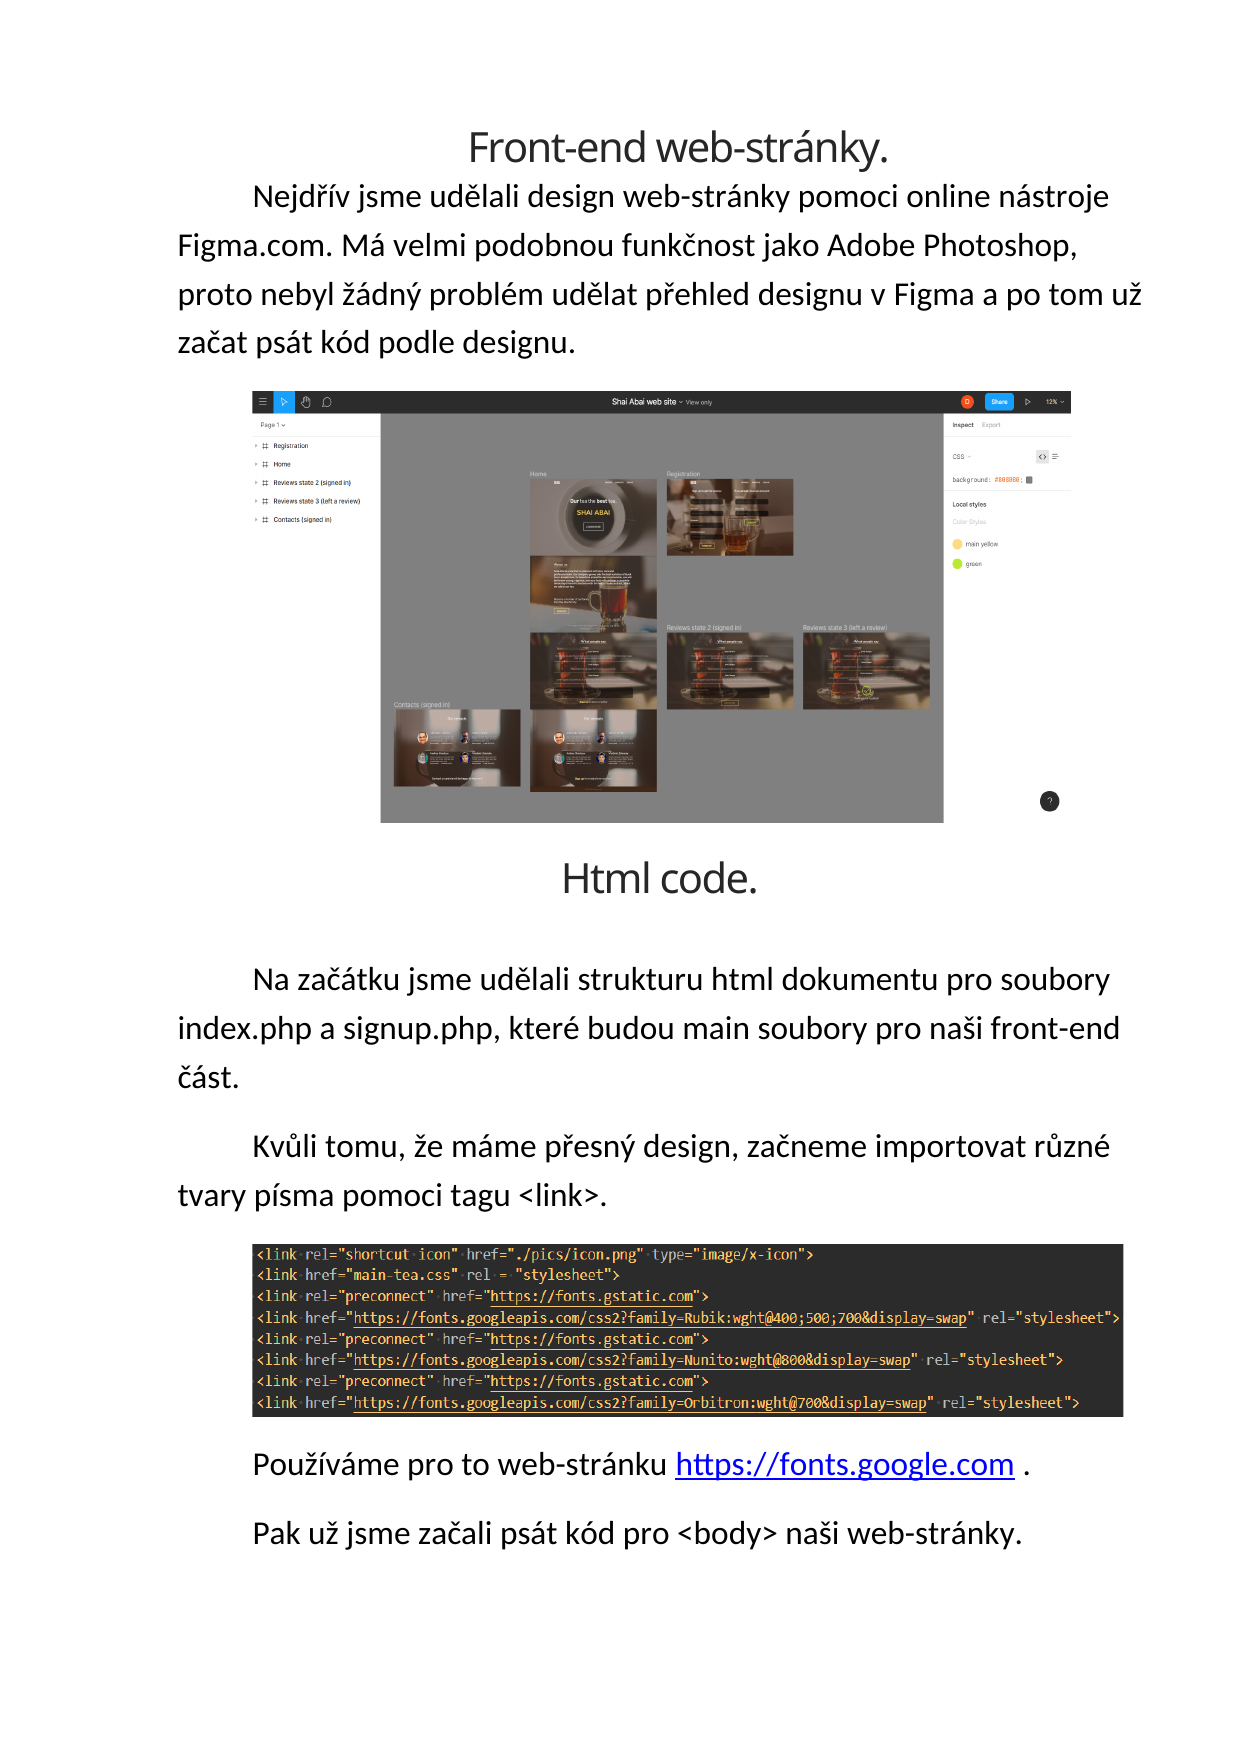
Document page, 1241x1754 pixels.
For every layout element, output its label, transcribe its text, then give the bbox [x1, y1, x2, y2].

title Front-end web-stránky. [402, 118, 1152, 175]
text Kvůli tomu, že máme přesný design, začneme importovat různé tvary písma pomoci tagu <link>. [177, 1126, 1152, 1215]
text Používáme pro to web-stránku https://fonts.google.com . [177, 1443, 1152, 1483]
text Nejdřív jsme udělali design web-stránky pomoci online nástroje Figma.com. Má velmi podobnou funkčnost jako Adobe Photoshop, proto nebyl žádný problém udělat přehled designu v Figma a po tom už začat psát kód podle designu. [177, 175, 1152, 362]
picture [252, 391, 1071, 823]
title Html code. [177, 848, 1152, 905]
picture [252, 1244, 1124, 1417]
text Pak už jsme začali psát kód pro <body> naši web-stránky. [177, 1512, 1152, 1553]
text Na začátku jsme udělali strukturu html dokumentu pro soubory index.php a signup.php, které budou main soubory pro naši front-end část. [177, 958, 1152, 1097]
